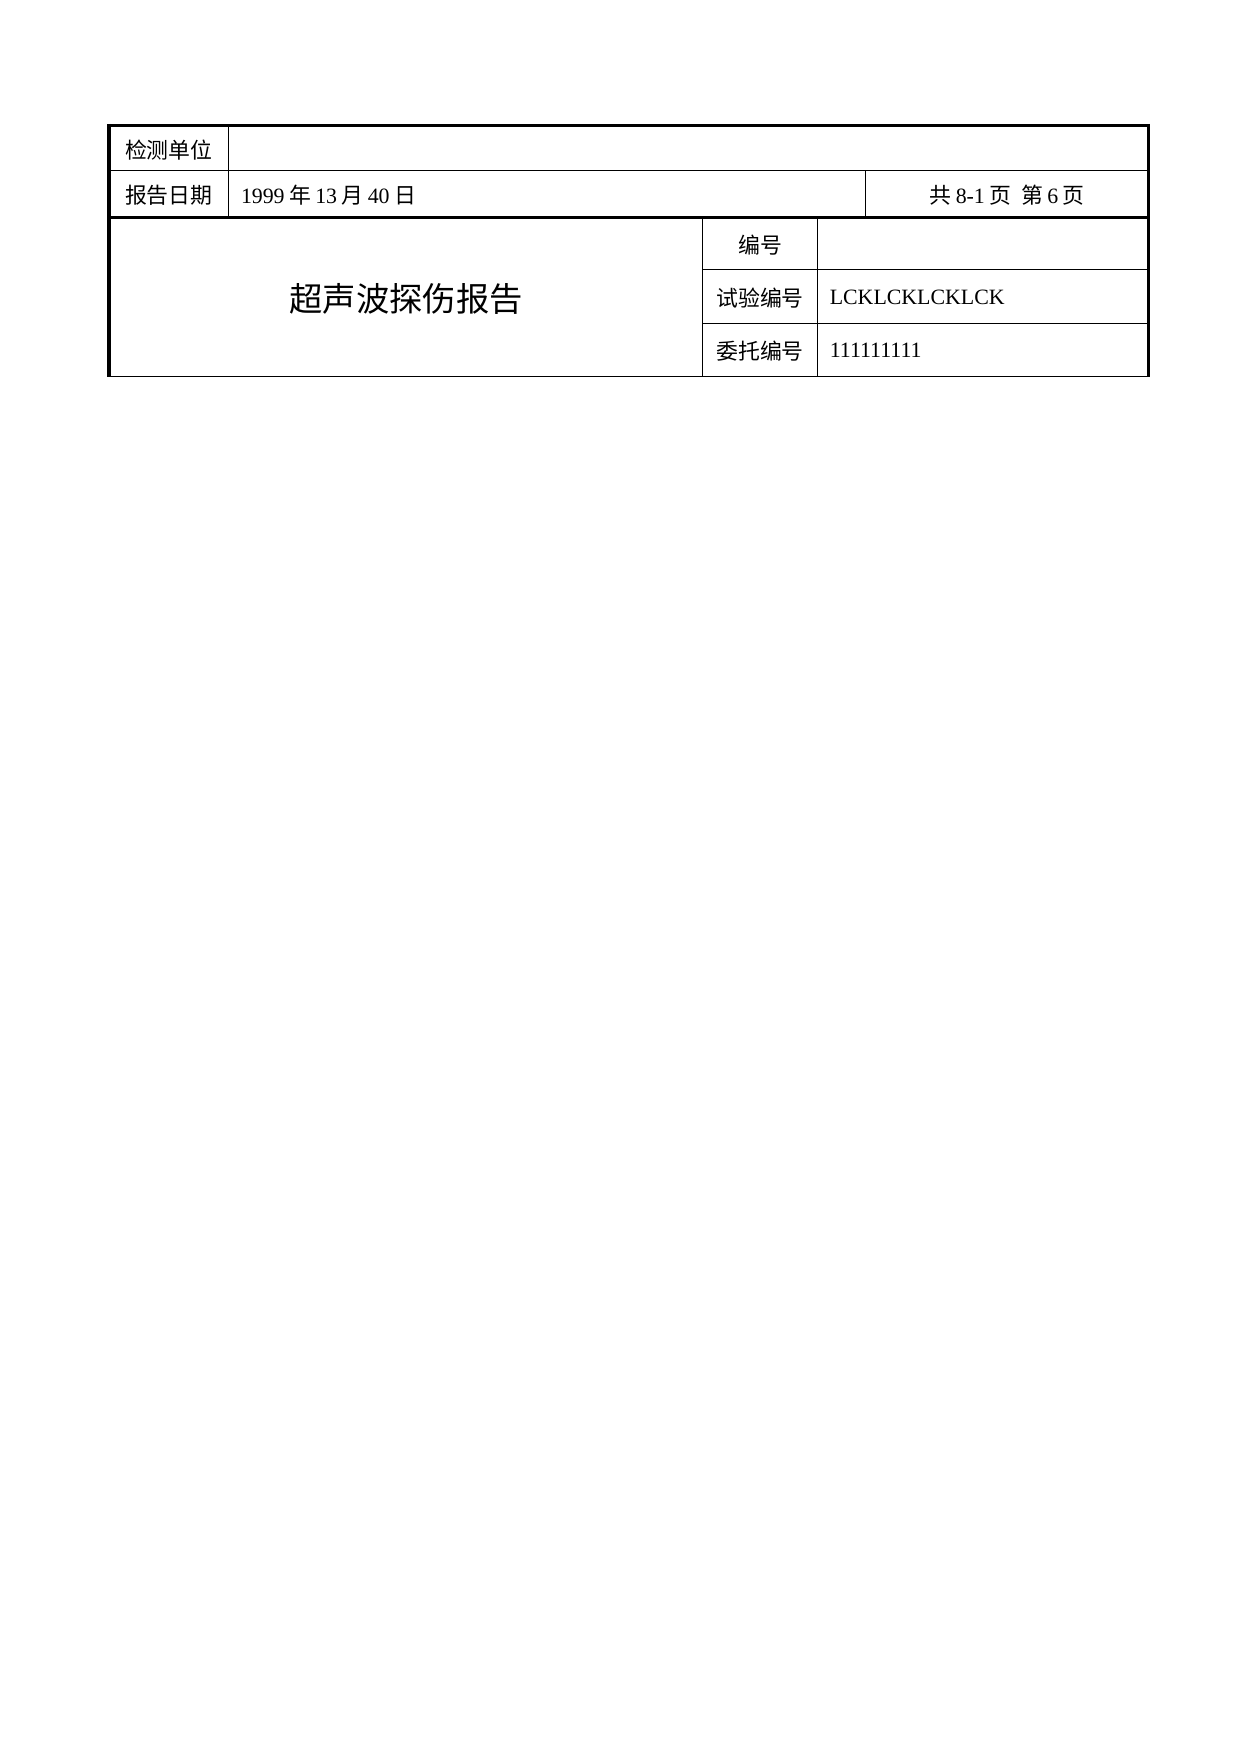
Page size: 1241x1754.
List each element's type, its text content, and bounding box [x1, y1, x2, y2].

table_cell 检测单位 [111, 127, 228, 170]
table_cell [229, 127, 1147, 170]
table_cell 委托编号 [703, 324, 817, 376]
table_cell 试验编号 [703, 270, 817, 322]
table_cell [818, 219, 1147, 269]
table_cell 超声波探伤报告 [111, 219, 702, 376]
table_cell 共5页 第4页 [866, 171, 1147, 216]
table_cell 编号 [703, 219, 817, 269]
table_cell LCKLCKLCKLCK [818, 270, 1147, 322]
table_cell 1999年13月40日 [229, 171, 865, 216]
table_cell 111111111 [818, 324, 1147, 376]
table_cell 报告日期 [111, 171, 228, 216]
